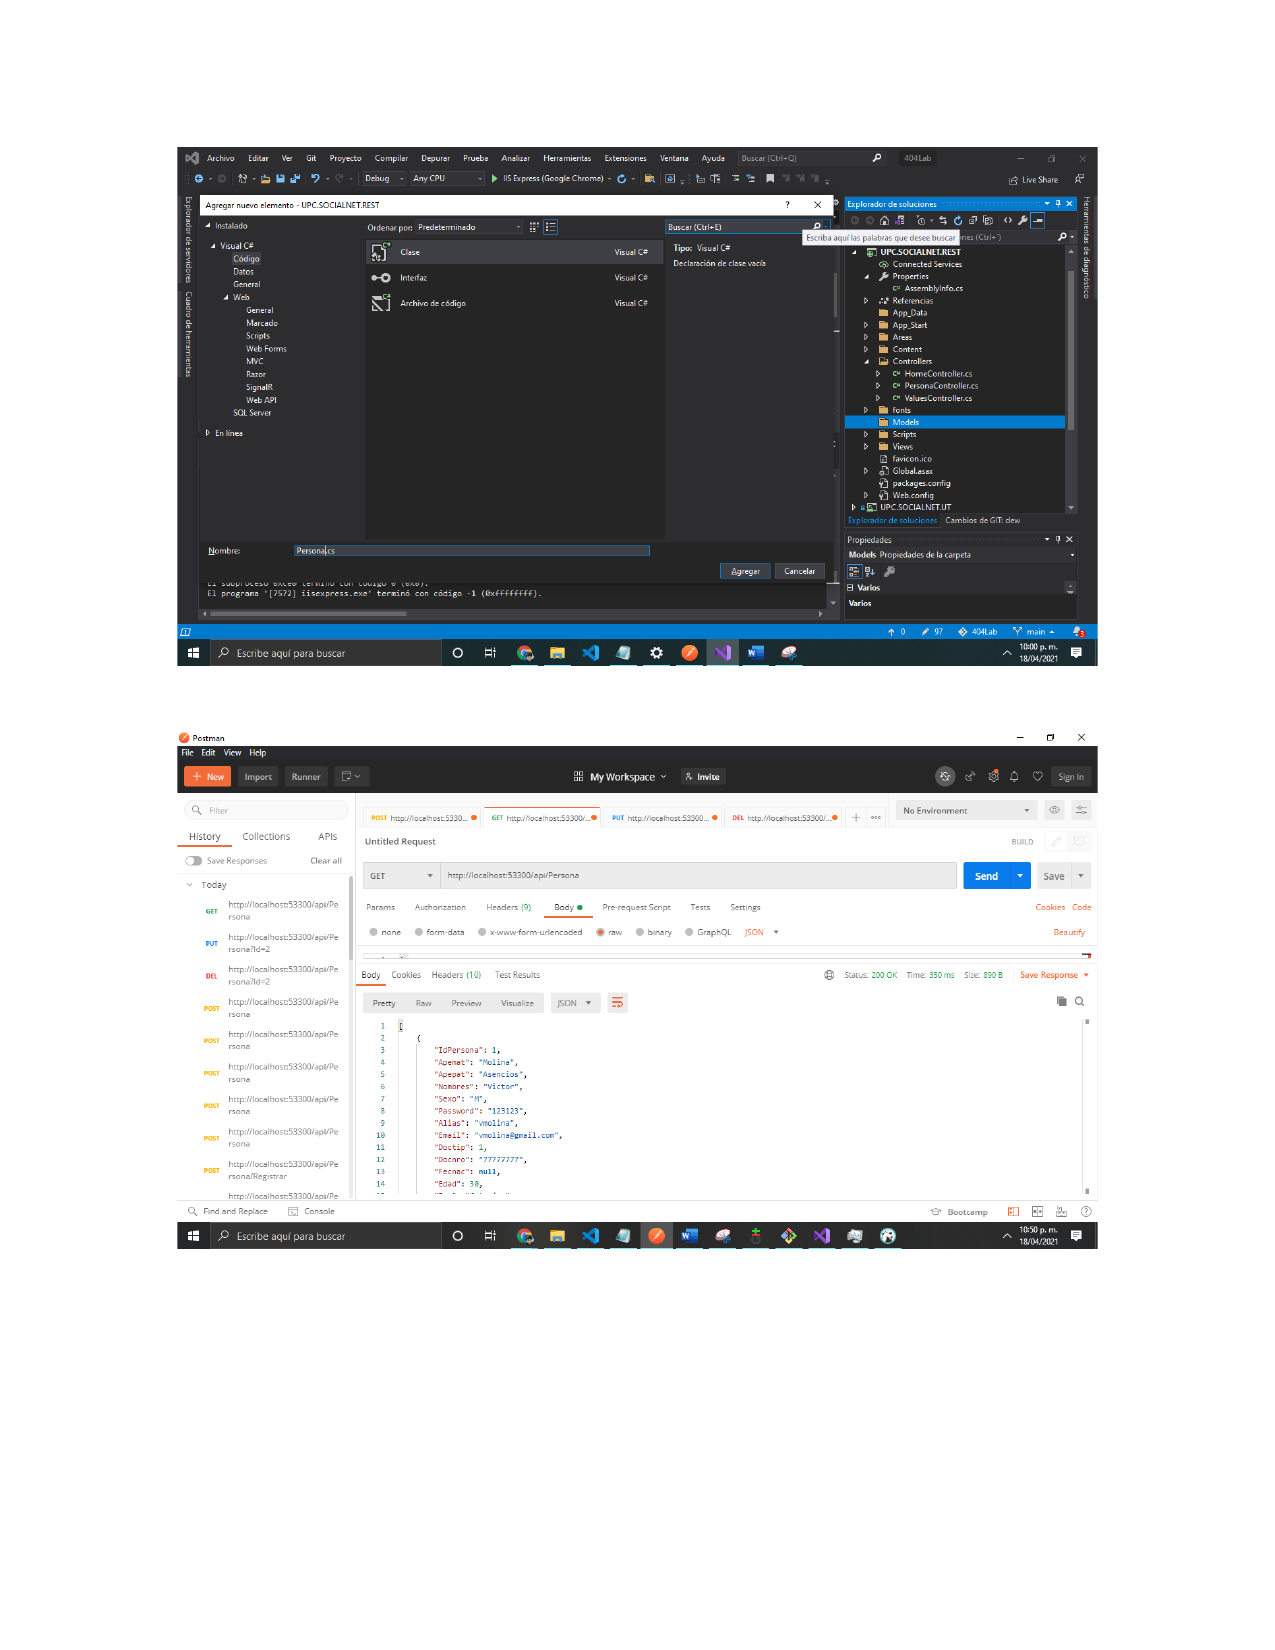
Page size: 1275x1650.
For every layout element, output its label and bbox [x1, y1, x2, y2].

picture [177, 147, 1098, 666]
picture [177, 731, 1098, 1249]
